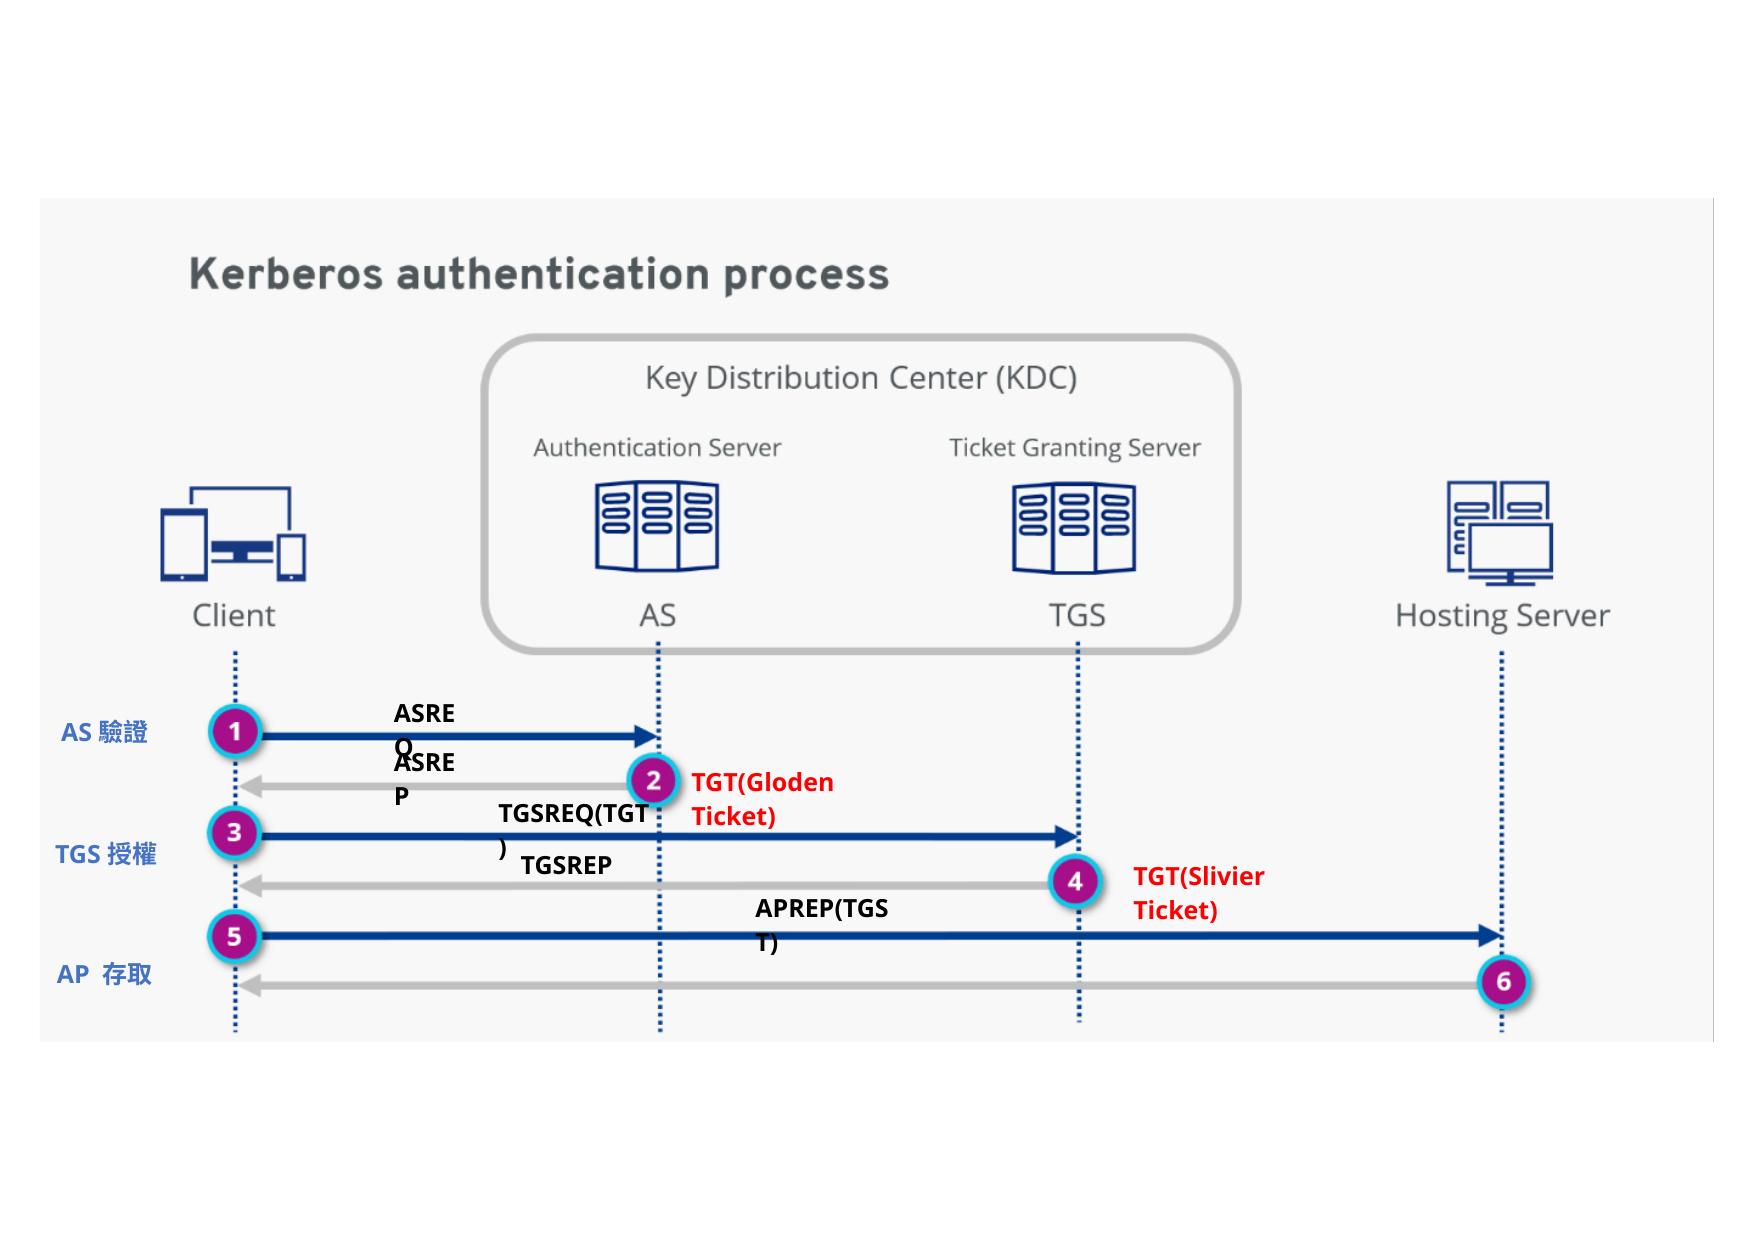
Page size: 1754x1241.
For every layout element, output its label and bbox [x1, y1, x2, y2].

picture [39, 198, 1715, 1042]
